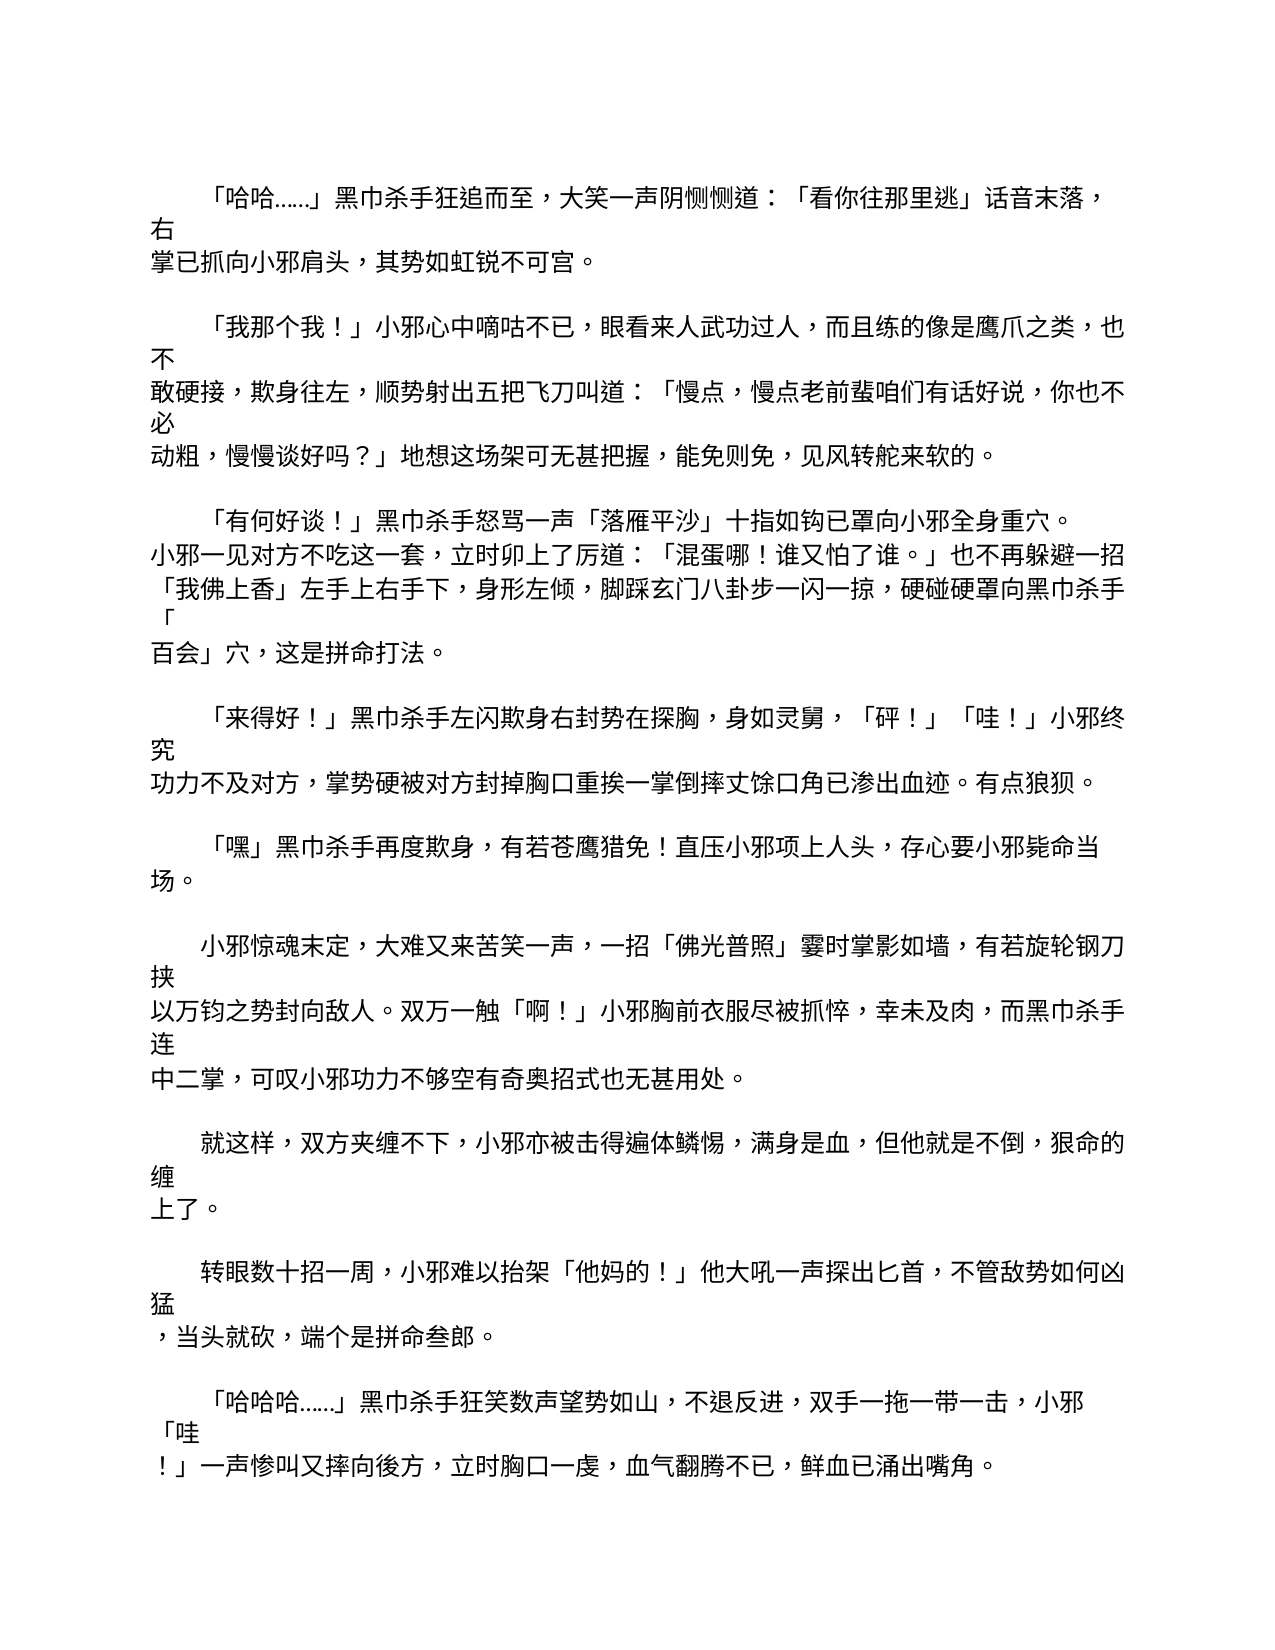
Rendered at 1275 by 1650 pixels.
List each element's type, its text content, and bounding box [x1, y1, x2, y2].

text 「哈哈哈……」黑巾杀手狂笑数声望势如山，不退反进，双手一拖一带一击，小邪「哇 [150, 1384, 1125, 1449]
text 动粗，慢慢谈好吗？」地想这场架可无甚把握，能免则免，见风转舵来软的。 [150, 439, 1125, 473]
text 上了。 [150, 1194, 1125, 1224]
text 掌已抓向小邪肩头，其势如虹锐不可宫。 [150, 245, 1125, 279]
text 转眼数十招一周，小邪难以抬架「他妈的！」他大吼一声探出匕首，不管敌势如何凶猛 [150, 1255, 1125, 1319]
text 「有何好谈！」黑巾杀手怒骂一声「落雁平沙」十指如钩已罩向小邪全身重穴。 [150, 503, 1125, 537]
text 敢硬接，欺身往左，顺势射出五把飞刀叫道：「慢点，慢点老前蜚咱们有话好说，你也不必 [150, 374, 1125, 439]
text 以万钧之势封向敌人。双万一触「啊！」小邪胸前衣服尽被抓悴，幸未及肉，而黑巾杀手连 [150, 993, 1125, 1061]
text 小邪一见对方不吃这一套，立时卯上了厉道：「混蛋哪！谁又怕了谁。」也不再躲避一招 [150, 537, 1125, 572]
text 就这样，双方夹缠不下，小邪亦被击得遍体鳞惕，满身是血，但他就是不倒，狠命的缠 [150, 1126, 1125, 1194]
text 「我佛上香」左手上右手下，身形左倾，脚踩玄门八卦步一闪一掠，硬碰硬罩向黑巾杀手「 [150, 572, 1125, 636]
text 百会」穴，这是拼命打法。 [150, 636, 1125, 670]
text 小邪惊魂末定，大难又来苦笑一声，一招「佛光普照」霎时掌影如墙，有若旋轮钢刀挟 [150, 928, 1125, 993]
text ，当头就砍，端个是拼命叁郎。 [150, 1319, 1125, 1354]
text ！」一声惨叫又摔向後方，立时胸口一虔，血气翻腾不已，鲜血已涌出嘴角。 [150, 1449, 1125, 1483]
text 「嘿」黑巾杀手再度欺身，有若苍鹰猎免！直压小邪项上人头，存心要小邪毙命当场。 [150, 830, 1125, 898]
text 功力不及对方，掌势硬被对方封掉胸口重挨一掌倒摔丈馀口角已渗出血迹。有点狼狈。 [150, 765, 1125, 799]
text 「哈哈……」黑巾杀手狂追而至，大笑一声阴恻恻道：「看你往那里逃」话音末落，右 [150, 181, 1125, 245]
text 「我那个我！」小邪心中嘀咕不已，眼看来人武功过人，而且练的像是鹰爪之类，也不 [150, 310, 1125, 374]
text 中二掌，可叹小邪功力不够空有奇奥招式也无甚用处。 [150, 1061, 1125, 1095]
text 「来得好！」黑巾杀手左闪欺身右封势在探胸，身如灵舅，「砰！」「哇！」小邪终究 [150, 701, 1125, 765]
